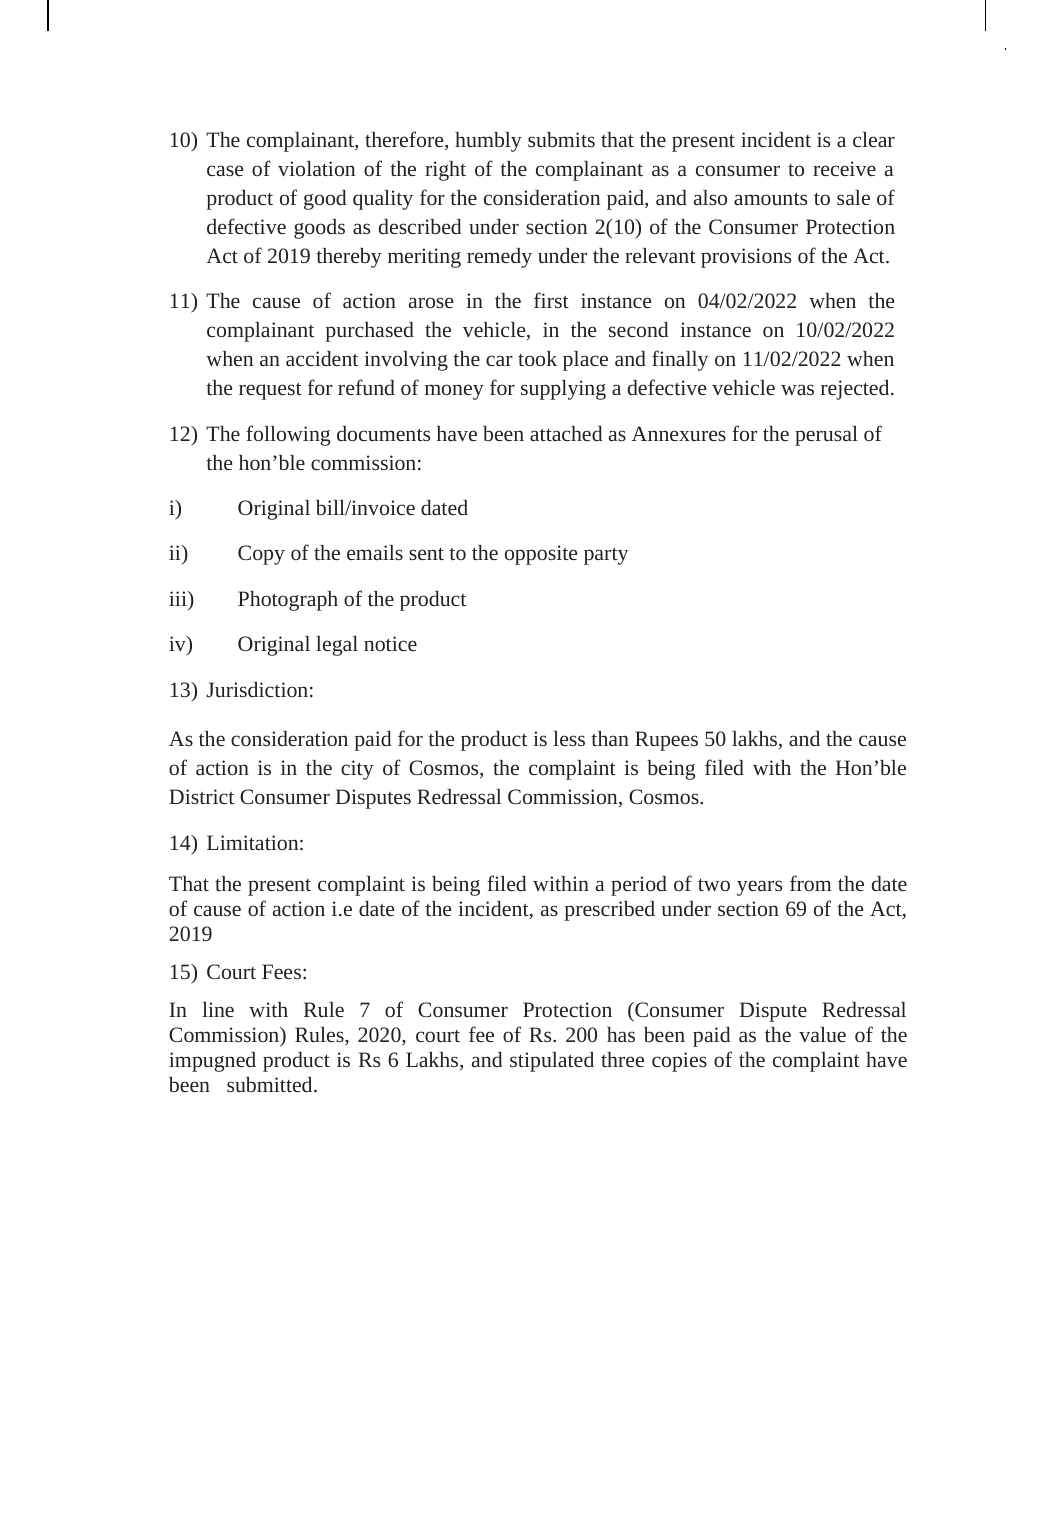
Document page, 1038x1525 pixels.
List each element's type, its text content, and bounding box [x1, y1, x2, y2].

list The following documents have been attached as Annexures for the perusal of the hon’ble commission: [169, 421, 896, 475]
text In line with Rule 7 of Consumer Protection (Consumer Dispute Redressal Commission) Rules, 2020, court fee of Rs. 200 has been paid as the value of the impugned product is Rs 6 Lakhs, and stipulated three copies of the complaint have been submitted. [169, 997, 908, 1098]
text As the consideration paid for the product is less than Rupees 50 lakhs, and the cause of action is in the city of Cosmos, the complaint is being filed with the Hon’ble District Consumer Disputes Redressal Commission, Cosmos. [169, 726, 908, 809]
text That the present complaint is being filed within a period of two years from the date of cause of action i.e date of the incident, as prescribed under section 69 of the Act, 2019 [169, 871, 908, 947]
list Limitation: [169, 829, 896, 855]
list Original bill/invoice dated [169, 495, 896, 520]
list The cause of action arose in the first instance on 04/02/2022 when the complainant purchased the vehicle, in the second instance on 10/02/2022 when an accident involving the car took place and finally on 11/02/2022 when the request for refund of money for supplying a defective vehicle was rejected. [169, 288, 896, 400]
list Court Fees: [169, 959, 908, 984]
list Copy of the emails sent to the opposite party [169, 540, 896, 566]
list Photograph of the product [169, 586, 896, 611]
list The complainant, therefore, humbly submits that the present incident is a clear case of violation of the right of the complainant as a consumer to receive a product of good quality for the consideration paid, and also amounts to sale of defective goods as described under section 2(10) of the Consumer Protection Act of 2019 thereby meriting remedy under the relevant provisions of the Act. [169, 127, 896, 268]
list Original legal notice [169, 631, 896, 656]
list Jurisdiction: [169, 677, 896, 702]
